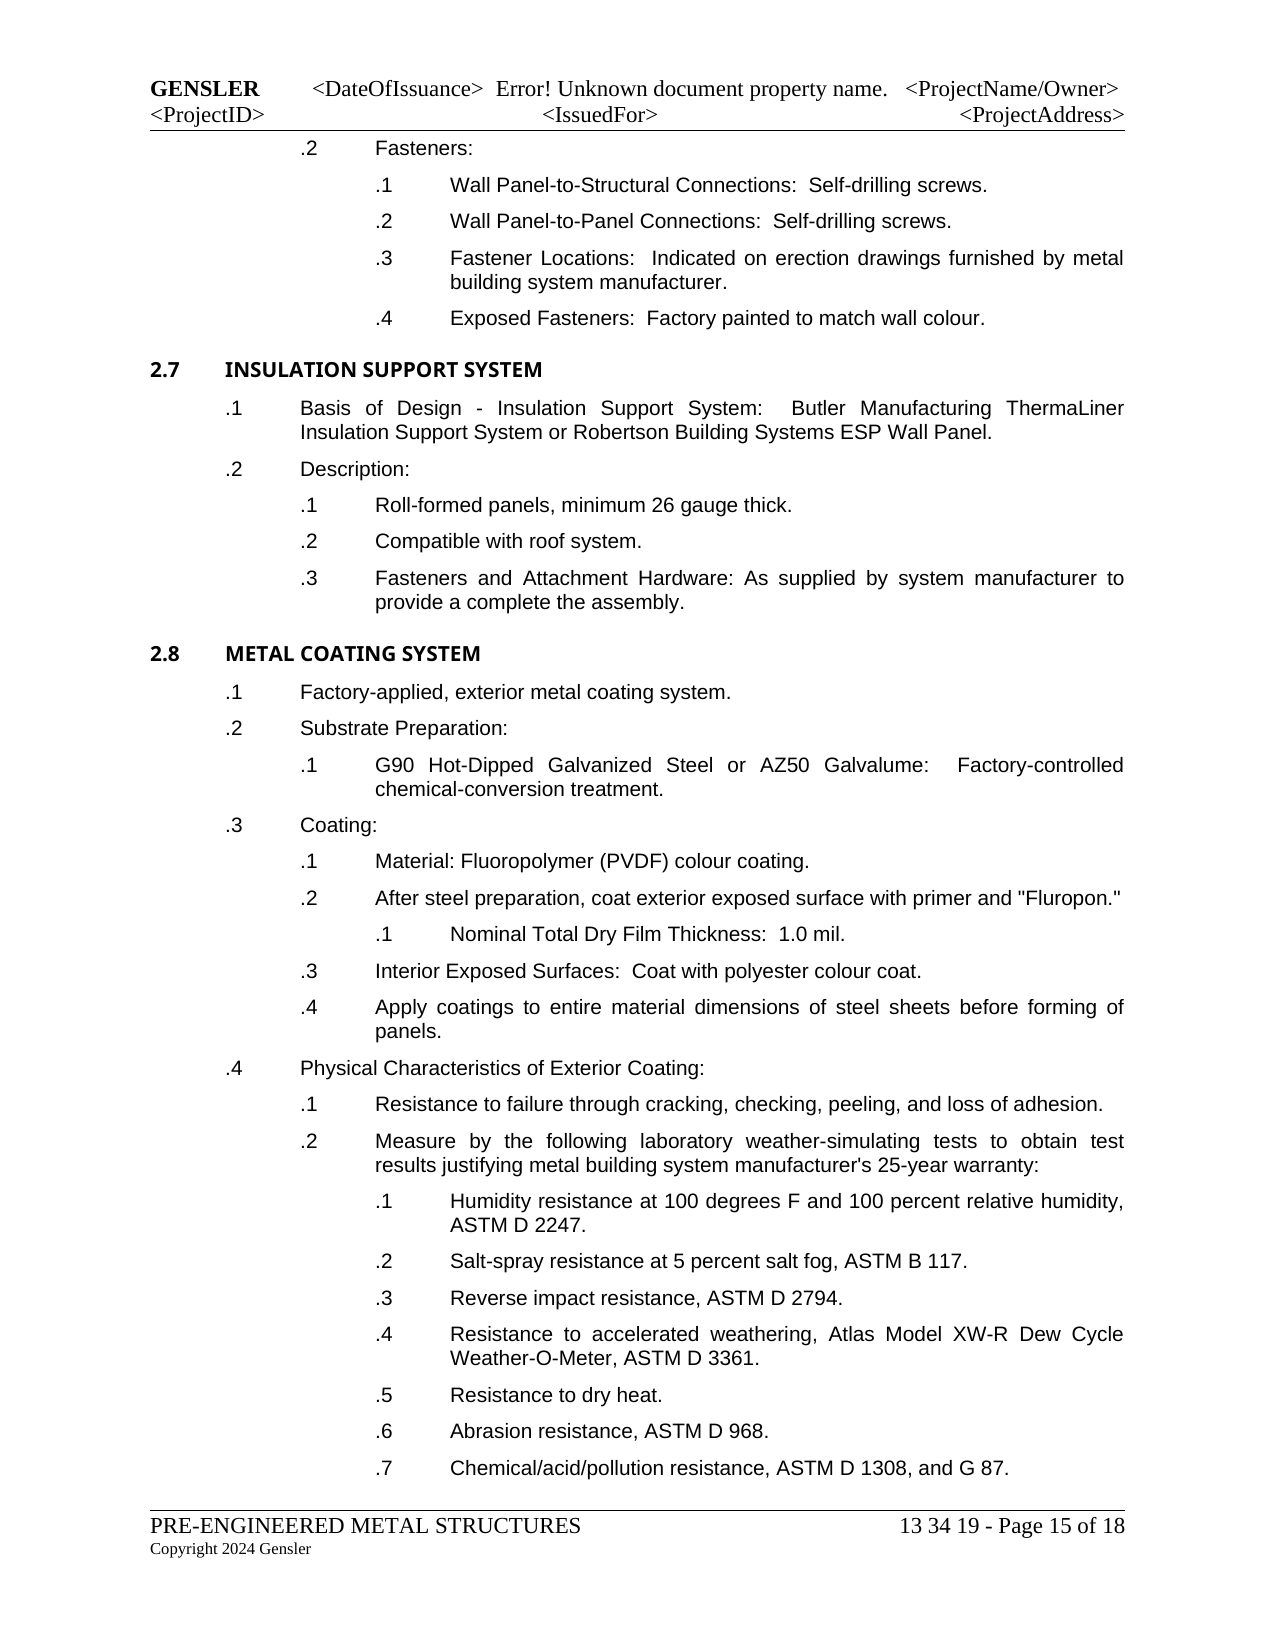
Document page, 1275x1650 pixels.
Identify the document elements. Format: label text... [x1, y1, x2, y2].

list Wall Panel-to-Structural Connections: Self-drilling screws. [375, 173, 1125, 197]
list Roll-formed panels, minimum 26 gauge thick. [300, 493, 1125, 517]
list Chemical/acid/pollution resistance, ASTM D 1308, and G 87. [375, 1456, 1125, 1479]
list Fasteners: [300, 136, 1125, 160]
list METAL COATING SYSTEM [150, 639, 1125, 667]
list Substrate Preparation: [225, 716, 1125, 740]
list Fasteners and Attachment Hardware: As supplied by system manufacturer to provide a complete the assembly. [300, 566, 1125, 614]
list Measure by the following laboratory weather-simulating tests to obtain test results justifying metal building system manufacturer's 25-year warranty: [300, 1128, 1125, 1176]
list Resistance to accelerated weathering, Atlas Model XW-R Dew Cycle Weather-O-Meter, ASTM D 3361. [375, 1322, 1125, 1370]
list Fastener Locations: Indicated on erection drawings furnished by metal building system manufacturer. [375, 246, 1125, 293]
list Nominal Total Dry Film Thickness: 1.0 mil. [375, 922, 1125, 946]
list Resistance to failure through cracking, checking, peeling, and loss of adhesion. [300, 1092, 1125, 1116]
list Resistance to dry heat. [375, 1383, 1125, 1407]
list Interior Exposed Surfaces: Coat with polyester colour coat. [300, 959, 1125, 983]
list G90 Hot-Dipped Galvanized Steel or AZ50 Galvalume: Factory-controlled chemical-conversion treatment. [300, 752, 1125, 800]
list After steel preparation, coat exterior exposed surface with primer and "Fluropon." [300, 886, 1125, 910]
list Basis of Design - Insulation Support System: Butler Manufacturing ThermaLiner Insulation Support System or Robertson Building Systems ESP Wall Panel. [225, 396, 1125, 444]
list INSULATION SUPPORT SYSTEM [150, 355, 1125, 383]
list Wall Panel-to-Panel Connections: Self-drilling screws. [375, 209, 1125, 233]
list Apply coatings to entire material dimensions of steel sheets before forming of panels. [300, 995, 1125, 1043]
list Factory-applied, exterior metal coating system. [225, 679, 1125, 703]
list Exposed Fasteners: Factory painted to match wall colour. [375, 306, 1125, 330]
list Physical Characteristics of Exterior Coating: [225, 1056, 1125, 1079]
list Reverse impact resistance, ASTM D 2794. [375, 1286, 1125, 1310]
list Description: [225, 456, 1125, 480]
list Material: Fluoropolymer (PVDF) colour coating. [300, 849, 1125, 873]
list Humidity resistance at 100 degrees F and 100 percent relative humidity, ASTM D 2247. [375, 1189, 1125, 1237]
list Compatible with roof system. [300, 529, 1125, 553]
list Coating: [225, 813, 1125, 837]
list Abrasion resistance, ASTM D 968. [375, 1419, 1125, 1443]
list Salt-spray resistance at 5 percent salt fog, ASTM B 117. [375, 1249, 1125, 1273]
